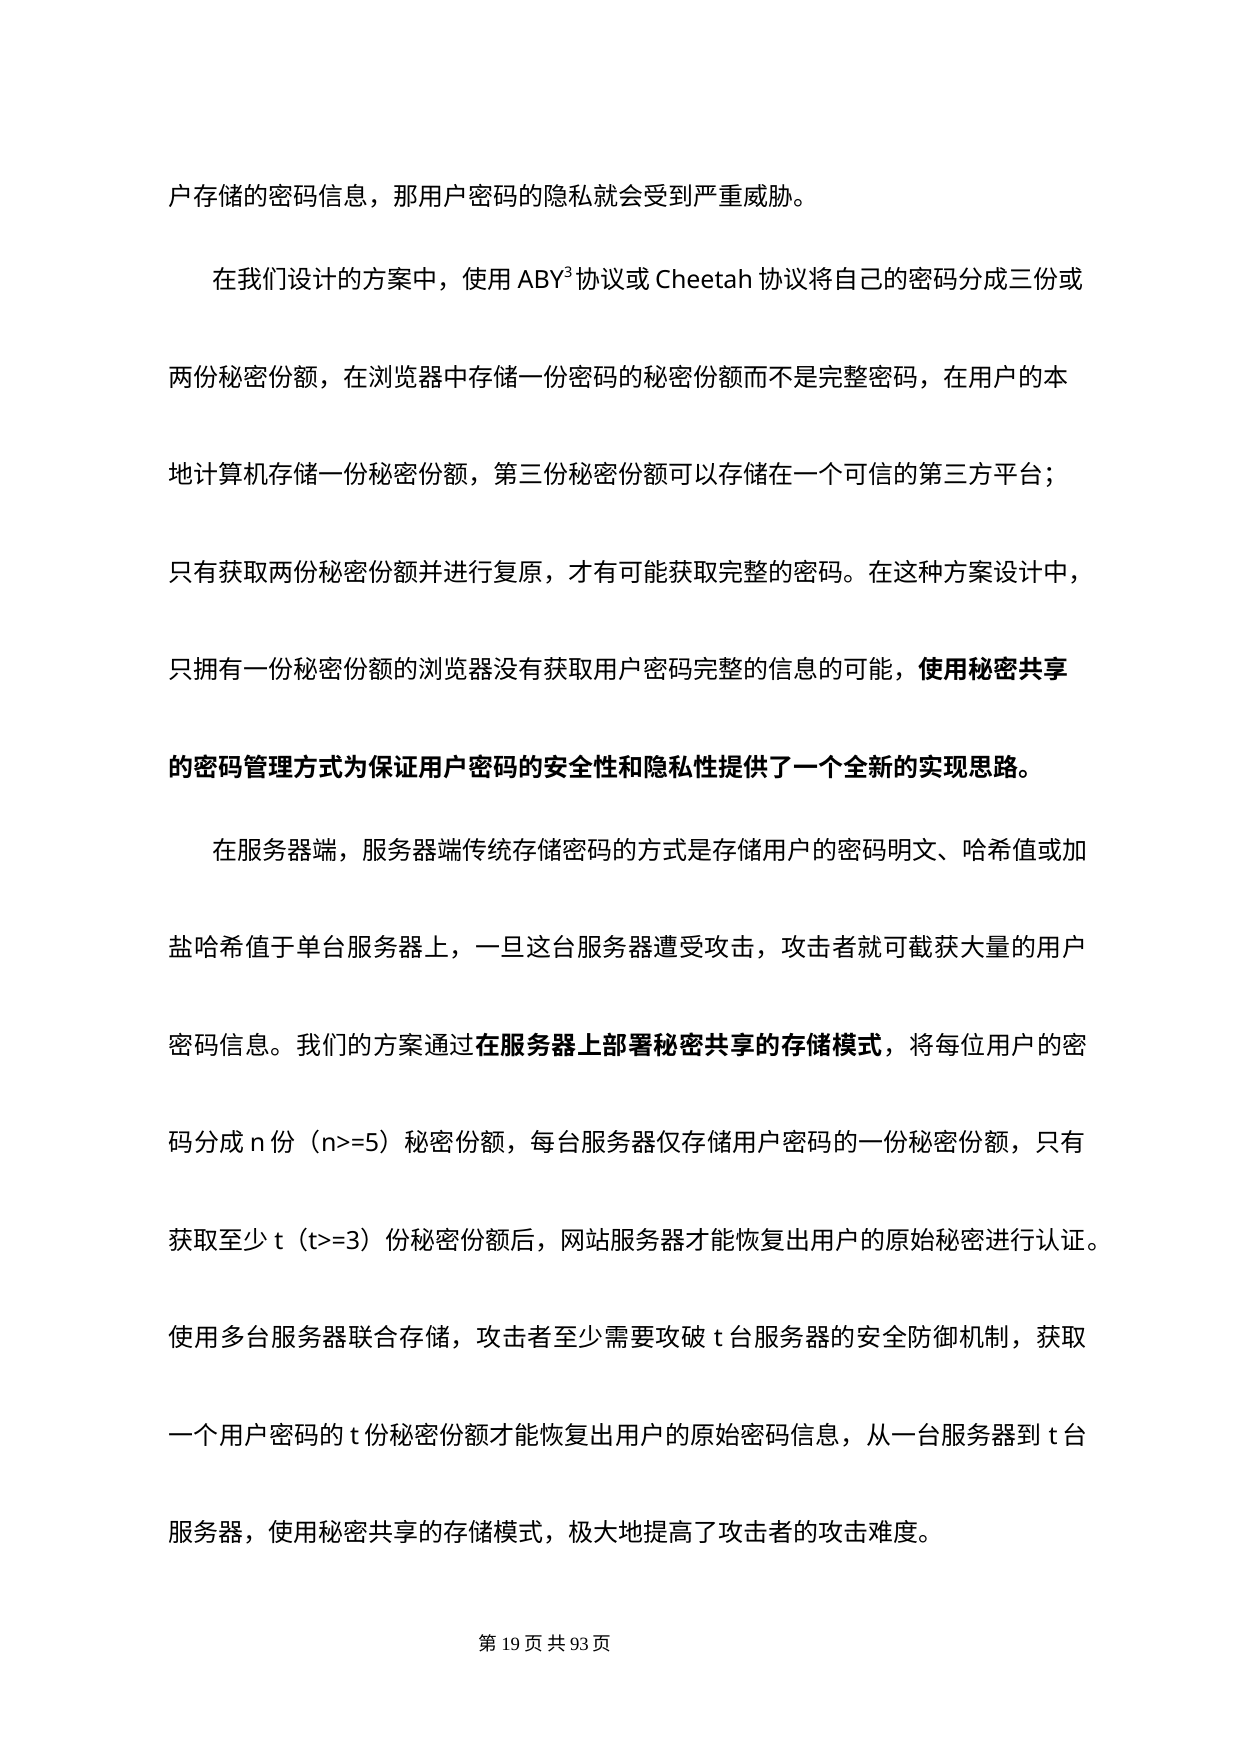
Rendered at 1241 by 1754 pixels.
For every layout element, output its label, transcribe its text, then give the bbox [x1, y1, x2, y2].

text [169, 162, 1087, 227]
text 在服务器端，服务器端传统存储密码的方式是存储用户的密码明文、哈希值或加盐哈希值于单台服务器上，一旦这台服务器遭受攻击，攻击者就可截获大量的用户密码信息。我们的方案通过在服务器上部署秘密共享的存储模式，将每位用户的密码分成n份（n>=5）秘密份额，每台服务器仅存储用户密码的一份秘密份额，只有获取至少t（t>=3）份秘密份额后，网站服务器才能恢复出用户的原始秘密进行认证。使用多台服务器联合存储，攻击者至少需要攻破t台服务器的安全防御机制，获取一个用户密码的t份秘密份额才能恢复出用户的原始密码信息，从一台服务器到t台服务器，使用秘密共享的存储模式，极大地提高了攻击者的攻击难度。 [169, 816, 1087, 1563]
text 在我们设计的方案中，使用ABY3协议或Cheetah协议将自己的密码分成三份或两份秘密份额，在浏览器中存储一份密码的秘密份额而不是完整密码，在用户的本地计算机存储一份秘密份额，第三份秘密份额可以存储在一个可信的第三方平台；只有获取两份秘密份额并进行复原，才有可能获取完整的密码。在这种方案设计中，只拥有一份秘密份额的浏览器没有获取用户密码完整的信息的可能，使用秘密共享的密码管理方式为保证用户密码的安全性和隐私性提供了一个全新的实现思路。 [169, 245, 1087, 798]
